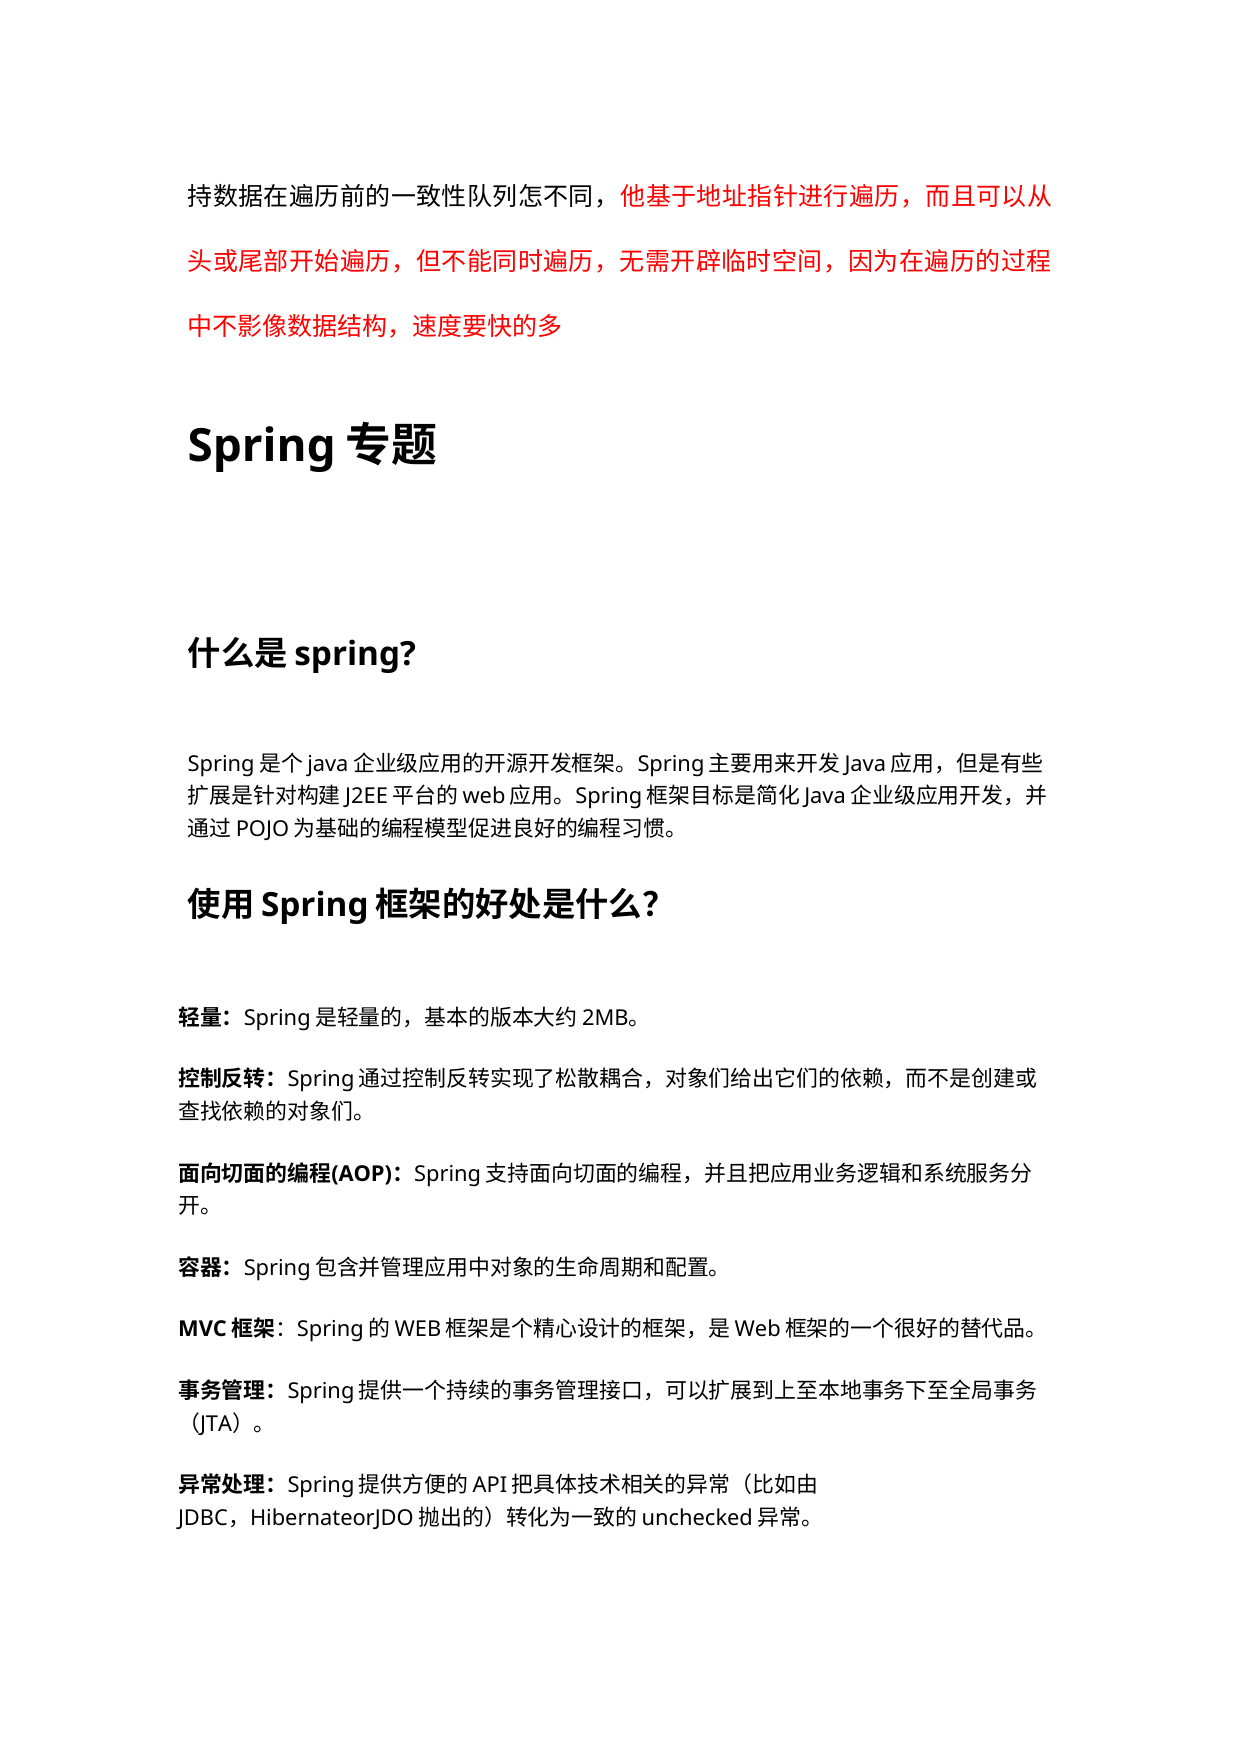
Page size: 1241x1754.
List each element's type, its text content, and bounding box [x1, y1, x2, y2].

subtitle 什么是spring? [187, 618, 1053, 683]
text Spring是个java企业级应用的开源开发框架。Spring主要用来开发Java应用，但是有些扩展是针对构建J2EE平台的web应用。Spring框架目标是简化Java企业级应用开发，并通过POJO为基础的编程模型促进良好的编程习惯。 [187, 745, 1053, 843]
text 轻量：Spring是轻量的，基本的版本大约2MB。 [178, 999, 1053, 1032]
subtitle Spring专题 [187, 392, 1053, 490]
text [187, 162, 1053, 357]
text 容器：Spring包含并管理应用中对象的生命周期和配置。 [178, 1249, 1053, 1282]
text 面向切面的编程(AOP)：Spring支持面向切面的编程，并且把应用业务逻辑和系统服务分开。 [178, 1155, 1053, 1220]
subtitle 使用Spring框架的好处是什么？ [187, 870, 1053, 935]
text 异常处理：Spring提供方便的API把具体技术相关的异常（比如由JDBC，HibernateorJDO抛出的）转化为一致的unchecked异常。 [178, 1467, 1053, 1532]
text 事务管理：Spring提供一个持续的事务管理接口，可以扩展到上至本地事务下至全局事务（JTA）。 [178, 1373, 1053, 1438]
text MVC框架：Spring的WEB框架是个精心设计的框架，是Web框架的一个很好的替代品。 [178, 1311, 1053, 1344]
text 控制反转：Spring通过控制反转实现了松散耦合，对象们给出它们的依赖，而不是创建或查找依赖的对象们。 [178, 1061, 1053, 1126]
